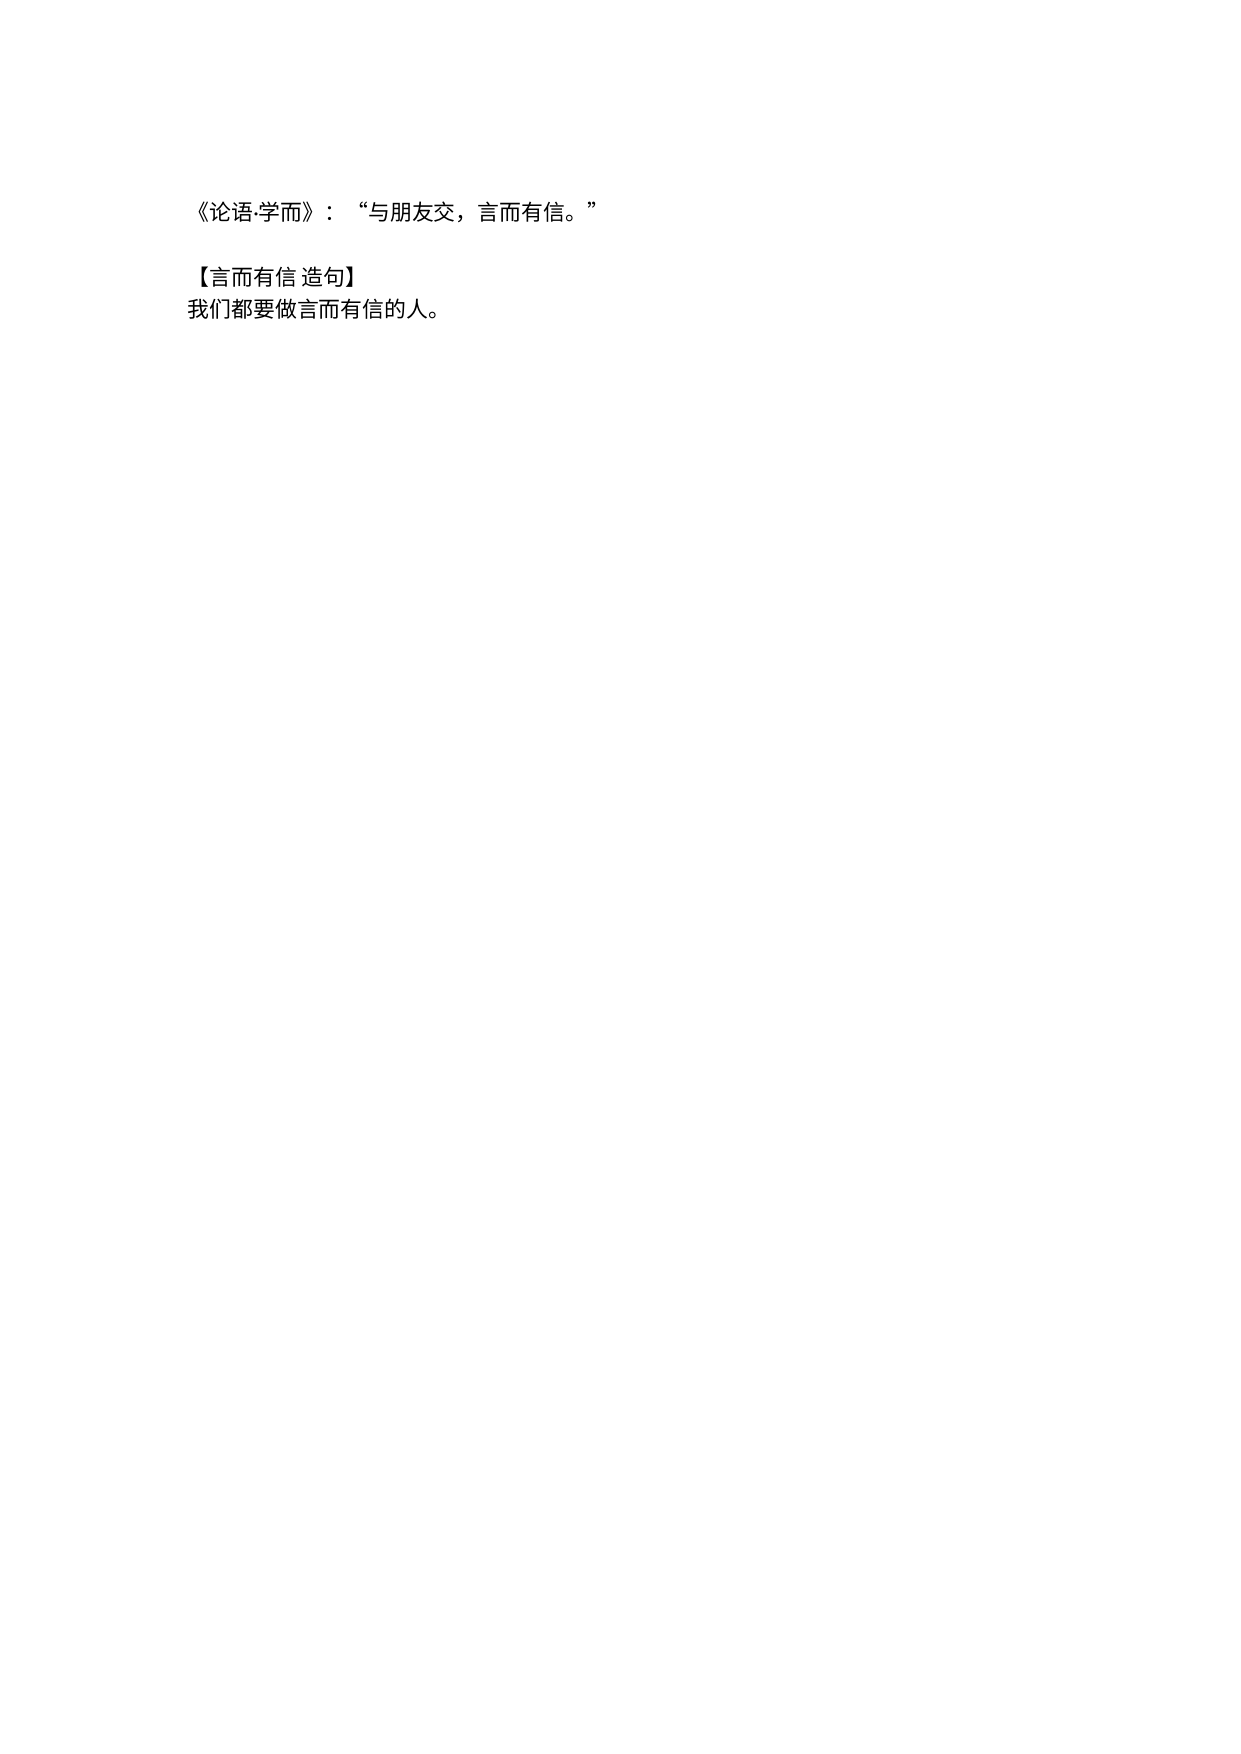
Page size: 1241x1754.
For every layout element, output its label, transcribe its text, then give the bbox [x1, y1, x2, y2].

text 【言而有信 造句】 [187, 259, 1053, 292]
text 《论语·学而》：“与朋友交，言而有信。” [187, 194, 1053, 227]
text 我们都要做言而有信的人。 [187, 292, 1053, 324]
